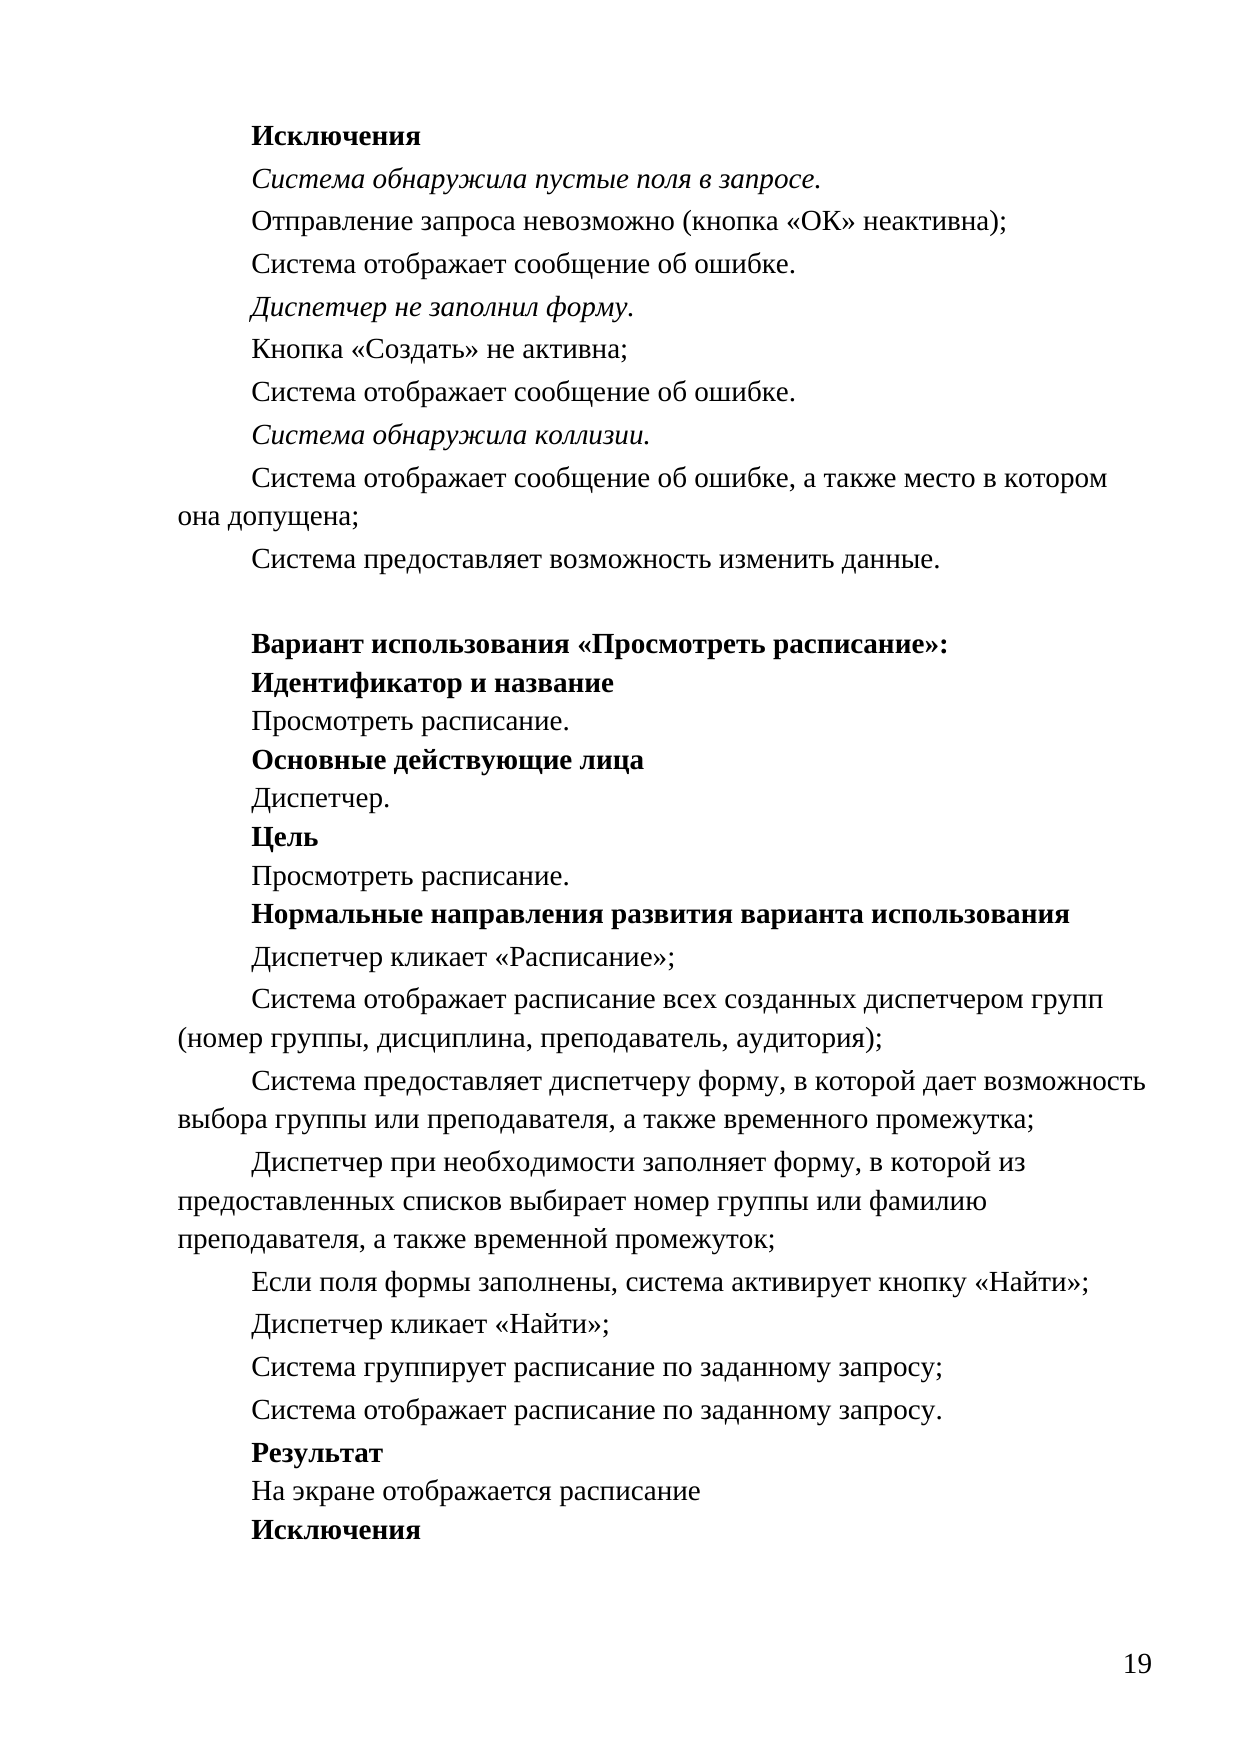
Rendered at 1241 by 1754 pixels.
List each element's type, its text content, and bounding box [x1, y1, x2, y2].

text Система группирует расписание по заданному запросу; [177, 1349, 1152, 1383]
text Система обнаружила коллизии. [177, 417, 1152, 451]
text Вариант использования «Просмотреть расписание»: [177, 626, 1152, 660]
text Диспетчер при необходимости заполняет форму, в которой из предоставленных списков выбирает номер группы или фамилию преподавателя, а также временной промежуток; [177, 1144, 1152, 1255]
text Кнопка «Создать» не активна; [177, 332, 1152, 365]
text Диспетчер кликает «Расписание»; [177, 939, 1152, 972]
text Диспетчер кликает «Найти»; [177, 1307, 1152, 1340]
text Система обнаружила пустые поля в запросе. [177, 161, 1152, 194]
text На экране отображается расписание [177, 1473, 1152, 1507]
text Система отображает сообщение об ошибке, а также место в котором она допущена; [177, 460, 1152, 532]
text Цель [177, 819, 1152, 853]
text Система отображает расписание по заданному запросу. [177, 1392, 1152, 1426]
text Система отображает сообщение об ошибке. [177, 246, 1152, 280]
text Основные действующие лица [177, 742, 1152, 776]
text Просмотреть расписание. [177, 858, 1152, 891]
text Система предоставляет диспетчеру форму, в которой дает возможность выбора группы или преподавателя, а также временного промежутка; [177, 1063, 1152, 1135]
text Просмотреть расписание. [177, 703, 1152, 737]
text Диспетчер. [177, 781, 1152, 814]
text Диспетчер не заполнил форму. [177, 289, 1152, 322]
text Результат [177, 1435, 1152, 1468]
text Система предоставляет возможность изменить данные. [177, 541, 1152, 574]
text Если поля формы заполнены, система активирует кнопку «Найти»; [177, 1264, 1152, 1297]
text Система отображает расписание всех созданных диспетчером групп (номер группы, дисциплина, преподаватель, аудитория); [177, 982, 1152, 1054]
text Отправление запроса невозможно (кнопка «ОК» неактивна); [177, 203, 1152, 237]
text Нормальные направления развития варианта использования [177, 896, 1152, 930]
text Исключения [177, 118, 1152, 152]
text Идентификатор и название [177, 665, 1152, 698]
text Исключения [177, 1512, 1152, 1545]
text Система отображает сообщение об ошибке. [177, 374, 1152, 408]
